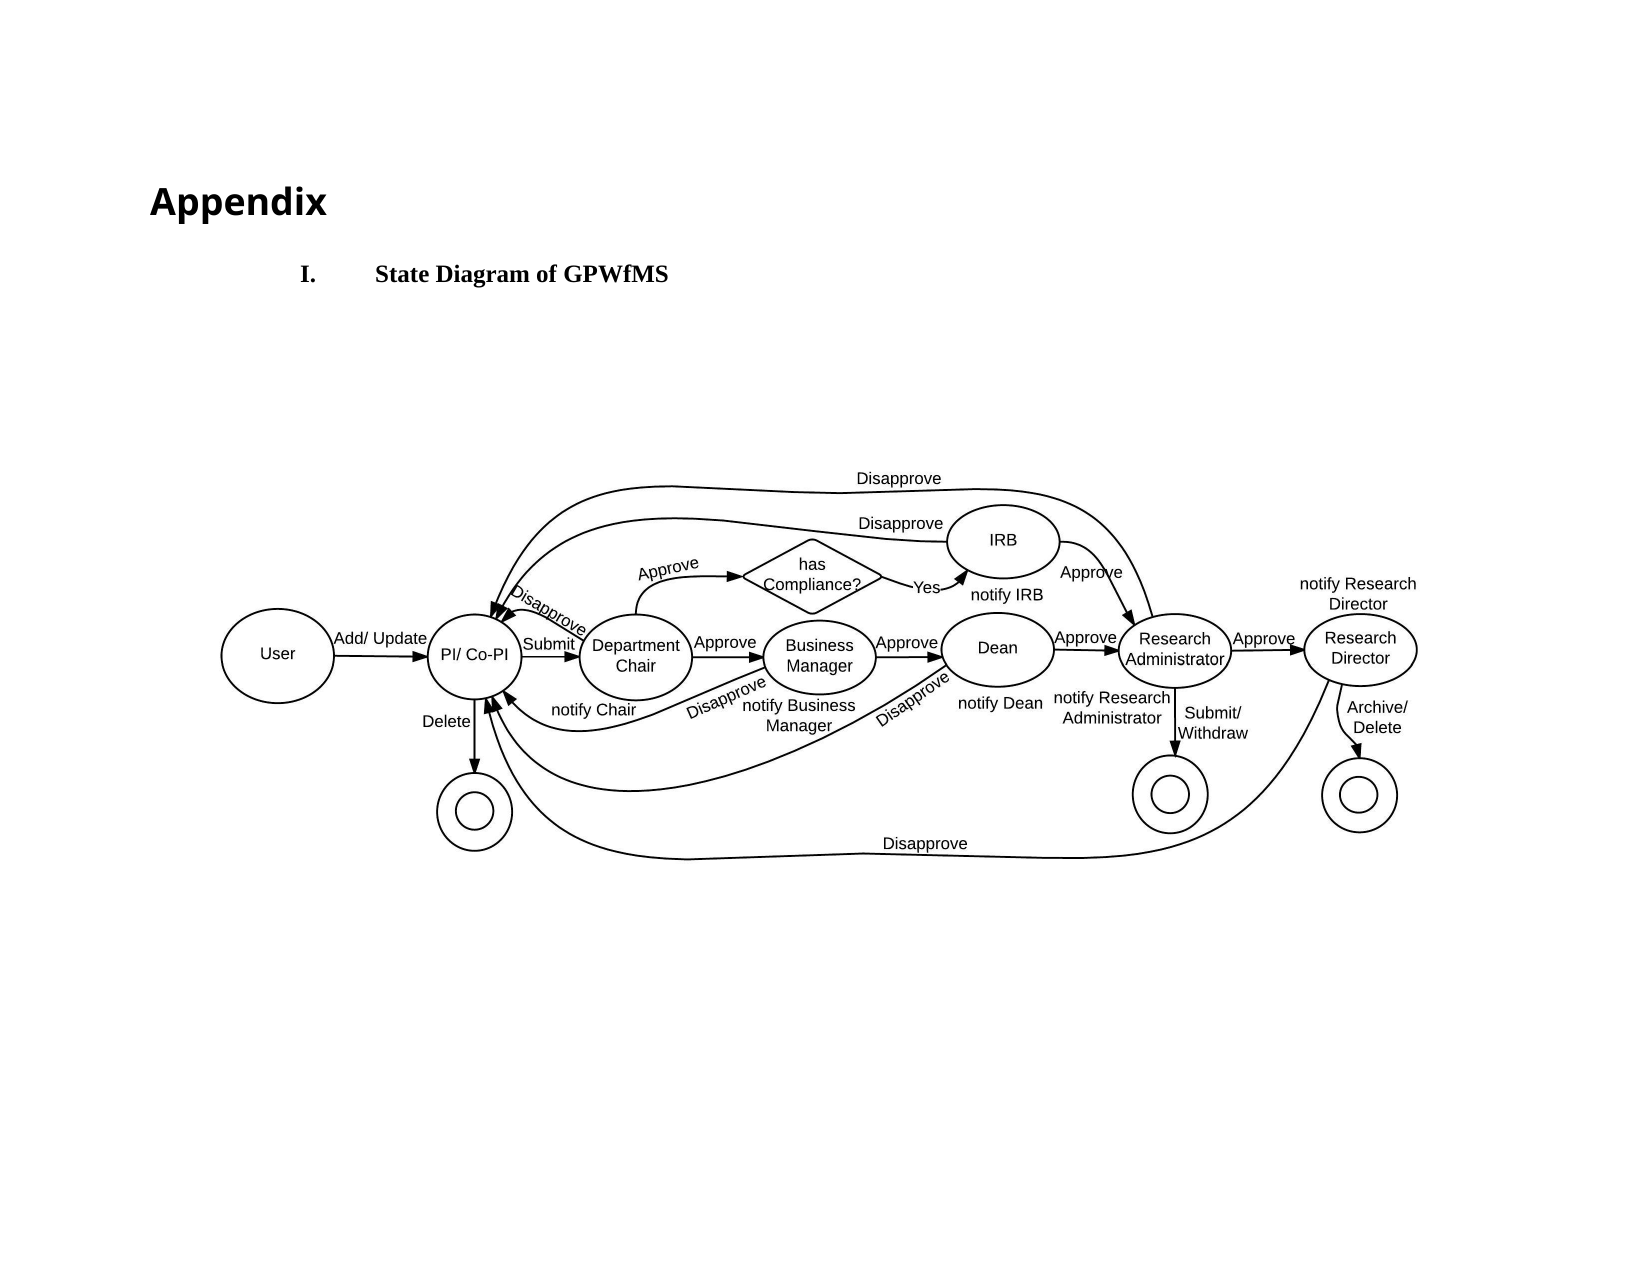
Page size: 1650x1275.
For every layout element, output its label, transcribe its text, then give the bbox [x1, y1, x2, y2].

list State Diagram of GPWfMS [300, 259, 1500, 287]
picture [191, 431, 1459, 897]
text Appendix [150, 175, 1500, 226]
